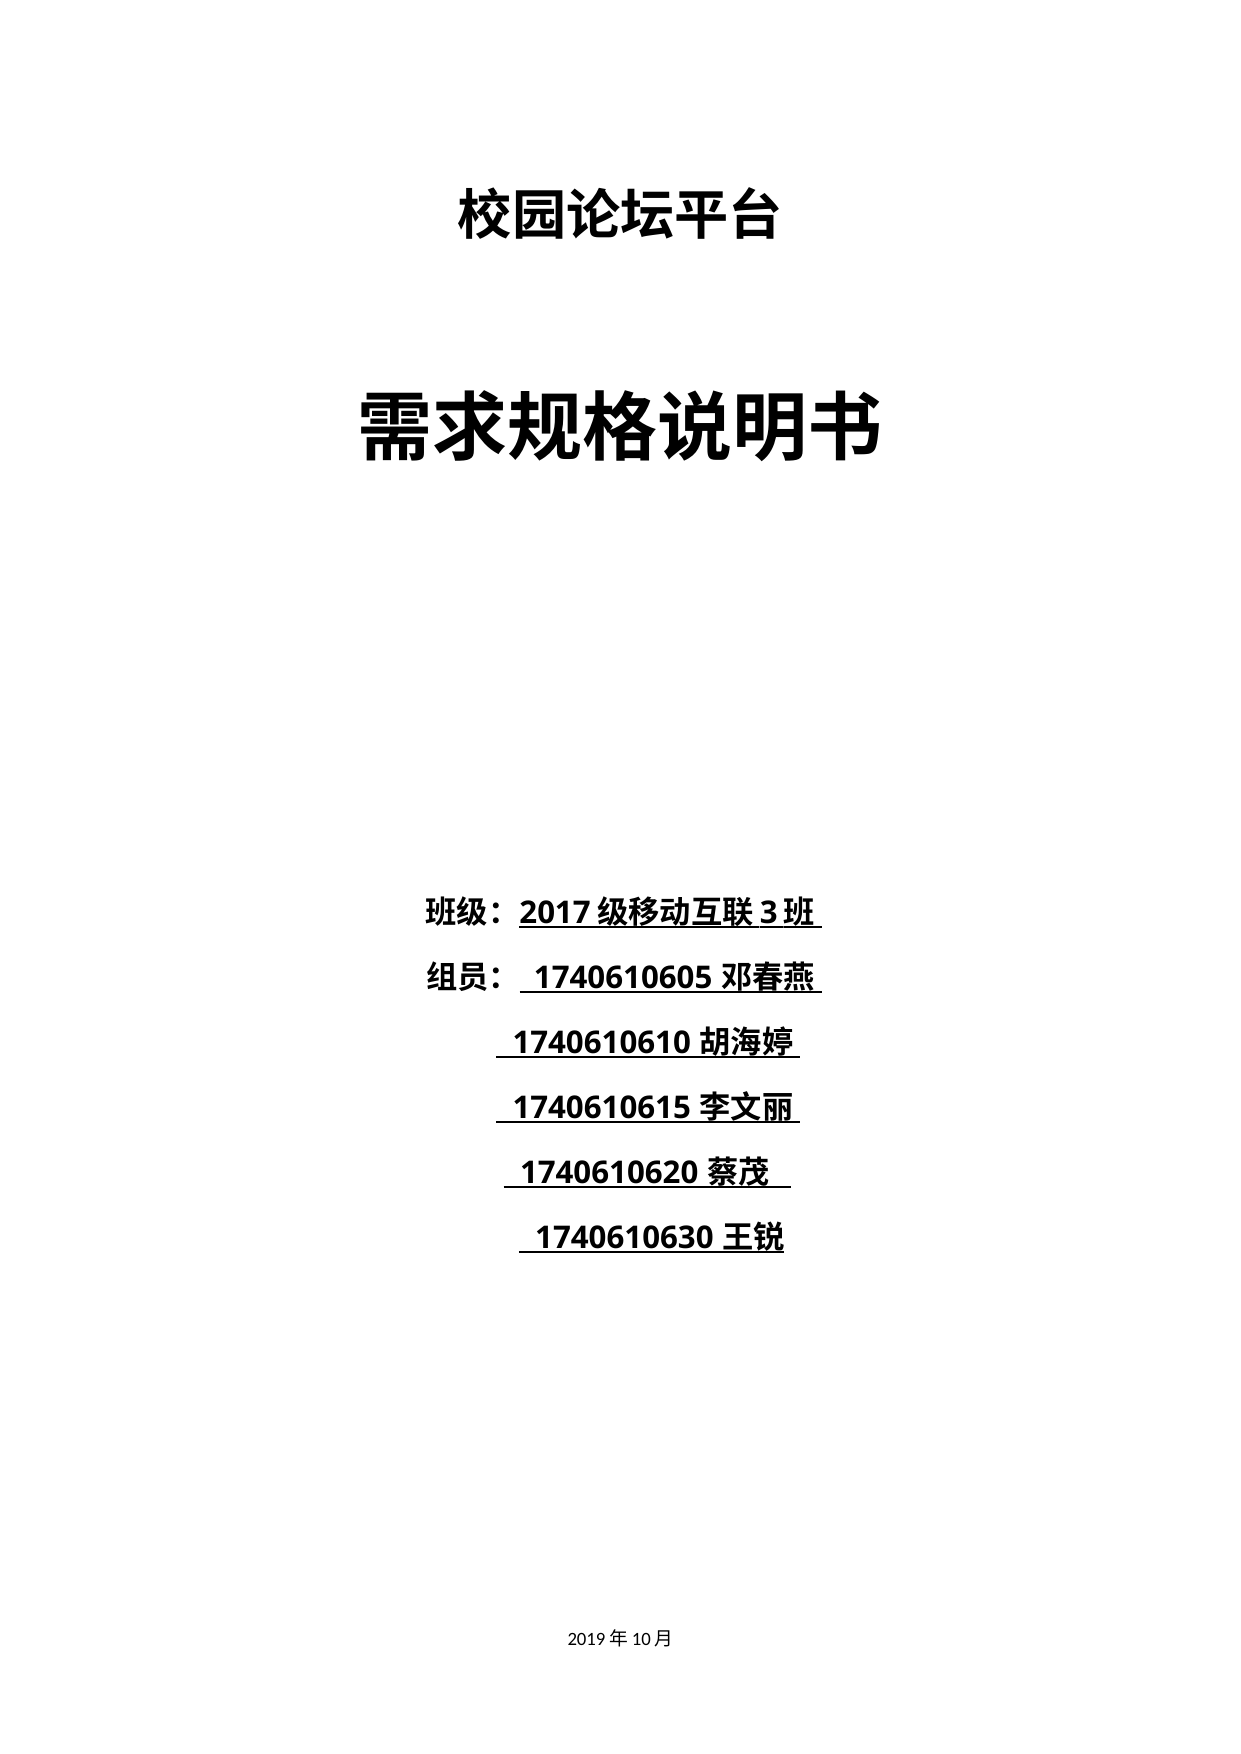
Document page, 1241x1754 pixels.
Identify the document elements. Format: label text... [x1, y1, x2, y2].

text 1740610615 李文丽 [187, 1072, 1053, 1137]
text 1740610630 王锐 [187, 1202, 1053, 1267]
text 班级：2017级移动互联3班 [187, 877, 1053, 942]
text 组员： 1740610605 邓春燕 [187, 942, 1053, 1007]
text 校园论坛平台 [187, 162, 1053, 259]
text 需求规格说明书 [187, 357, 1053, 487]
text 1740610610 胡海婷 [187, 1007, 1053, 1072]
text 1740610620 蔡茂 [187, 1137, 1053, 1202]
